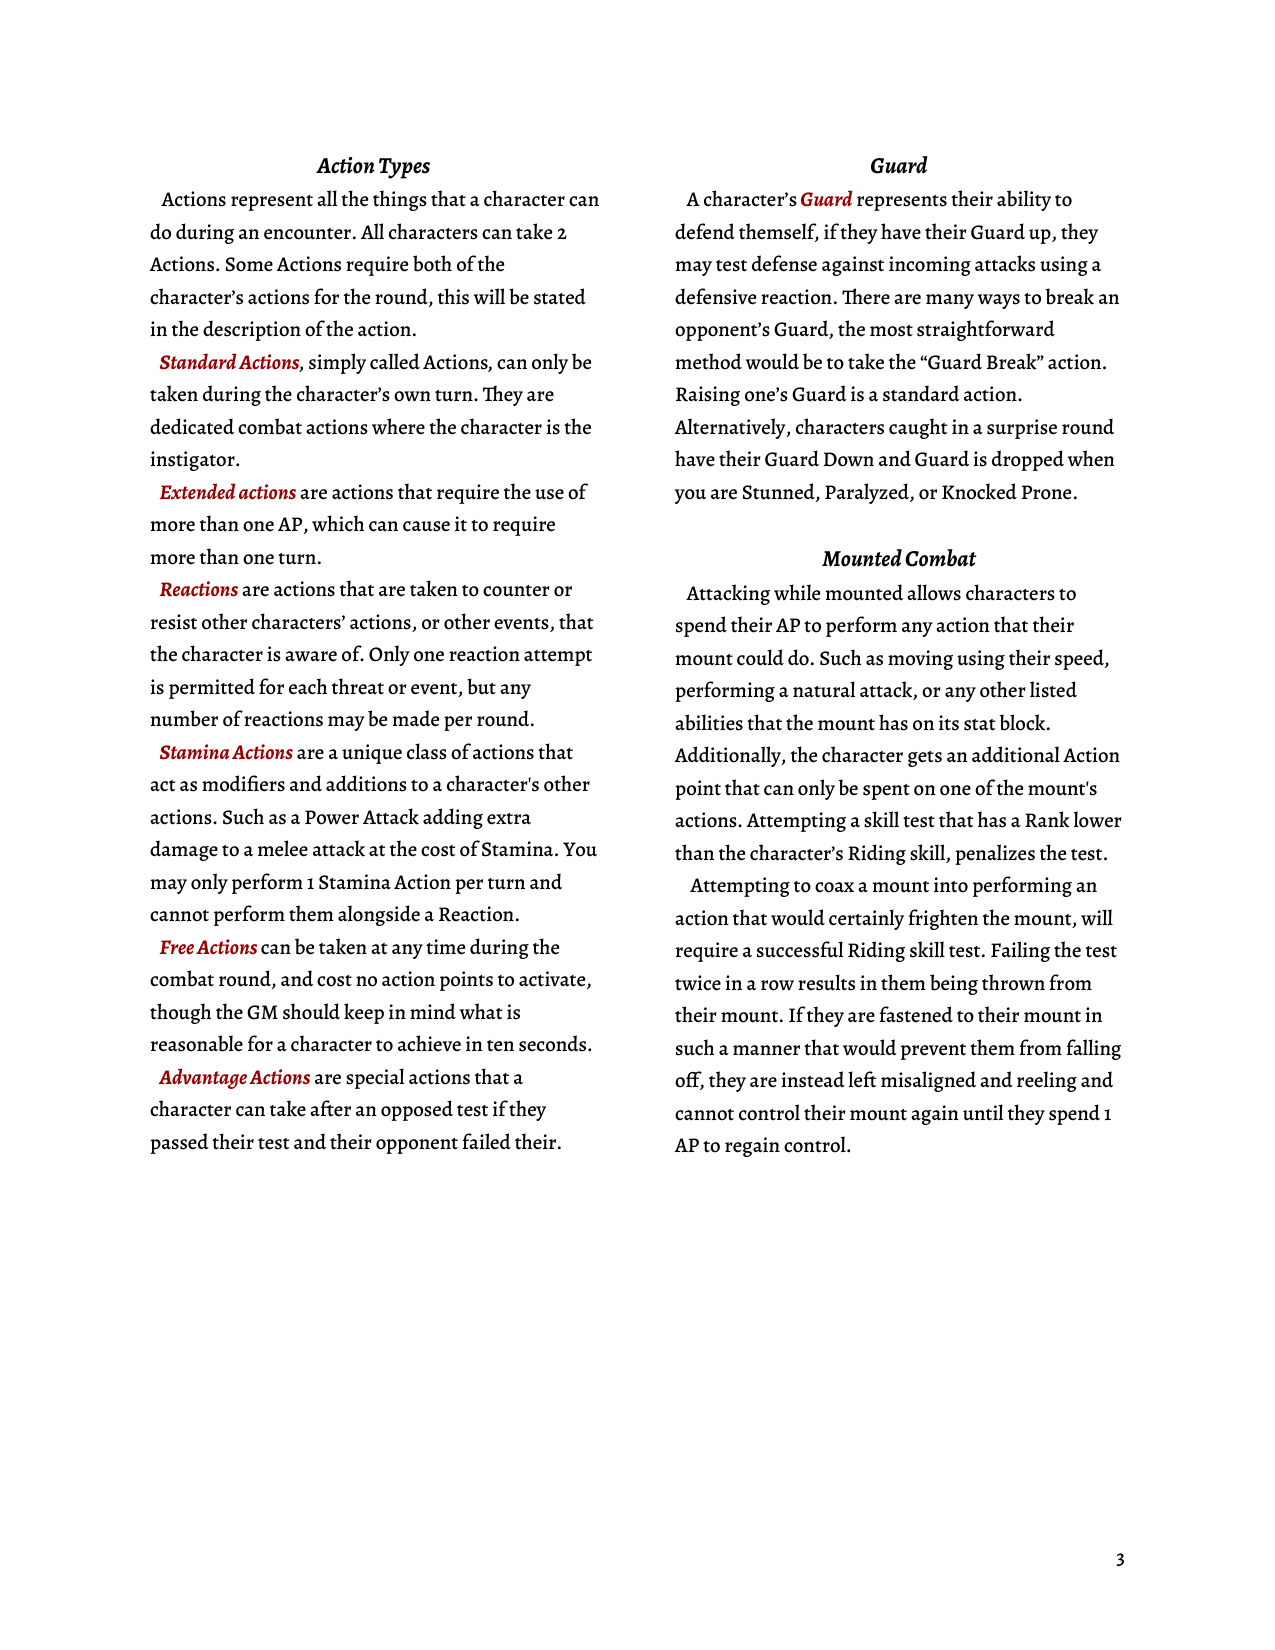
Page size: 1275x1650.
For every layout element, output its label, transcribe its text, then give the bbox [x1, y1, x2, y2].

text Standard Actions, simply called Actions, can only be taken during the character’s own turn. They are dedicated combat actions where the character is the instigator. [150, 348, 600, 474]
text Reactions are actions that are taken to counter or resist other characters’ actions, or other events, that the character is aware of. Only one reaction attempt is permitted for each threat or event, but any number of reactions may be made per round. [150, 576, 600, 734]
text A character’s Guard represents their ability to defend themself, if they have their Guard up, they may test defense against incoming attacks using a defensive reaction. There are many ways to break an opponent’s Guard, the most straightforward method would be to take the “Guard Break” action. Raising one’s Guard is a standard action. Alternatively, characters caught in a surprise round have their Guard Down and Guard is dropped when you are Stunned, Paralyzed, or Knocked Prone. [675, 186, 1125, 507]
text Attacking while mounted allows characters to spend their AP to perform any action that their mount could do. Such as moving using their speed, performing a natural attack, or any other listed abilities that the mount has on its stat block. Additionally, the character gets an additional Action point that can only be spent on one of the mount's actions. Attempting a skill test that has a Rank lower than the character’s Riding skill, penalizes the test. [675, 579, 1125, 867]
text Actions represent all the things that a character can do during an encounter. All characters can take 2 Actions. Some Actions require both of the character’s actions for the round, this will be stated in the description of the action. [150, 186, 600, 344]
subtitle Action Types [150, 150, 600, 181]
subtitle Guard [675, 150, 1125, 181]
text Stamina Actions are a unique class of actions that act as modifiers and additions to a character's other actions. Such as a Power Attack adding extra damage to a melee attack at the cost of Stamina. You may only perform 1 Stamina Action per turn and cannot perform them alongside a Reaction. [150, 738, 600, 929]
text Advantage Actions are special actions that a character can take after an opposed test if they passed their test and their opponent failed their. [150, 1063, 600, 1157]
text Free Actions can be taken at any time during the combat round, and cost no action points to activate, though the GM should keep in mind what is reasonable for a character to achieve in ten seconds. [150, 933, 600, 1059]
text Attempting to coax a mount into performing an action that would certainly frighten the mount, will require a successful Riding skill test. Failing the test twice in a row results in them being thrown from their mount. If they are fastened to their mount in such a manner that would prevent them from falling off, they are instead left misaligned and reeling and cannot control their mount again until they spend 1 AP to regain control. [675, 871, 1125, 1160]
subtitle Mounted Combat [675, 543, 1125, 574]
text Extended actions are actions that require the use of more than one AP, which can cause it to require more than one turn. [150, 478, 600, 572]
